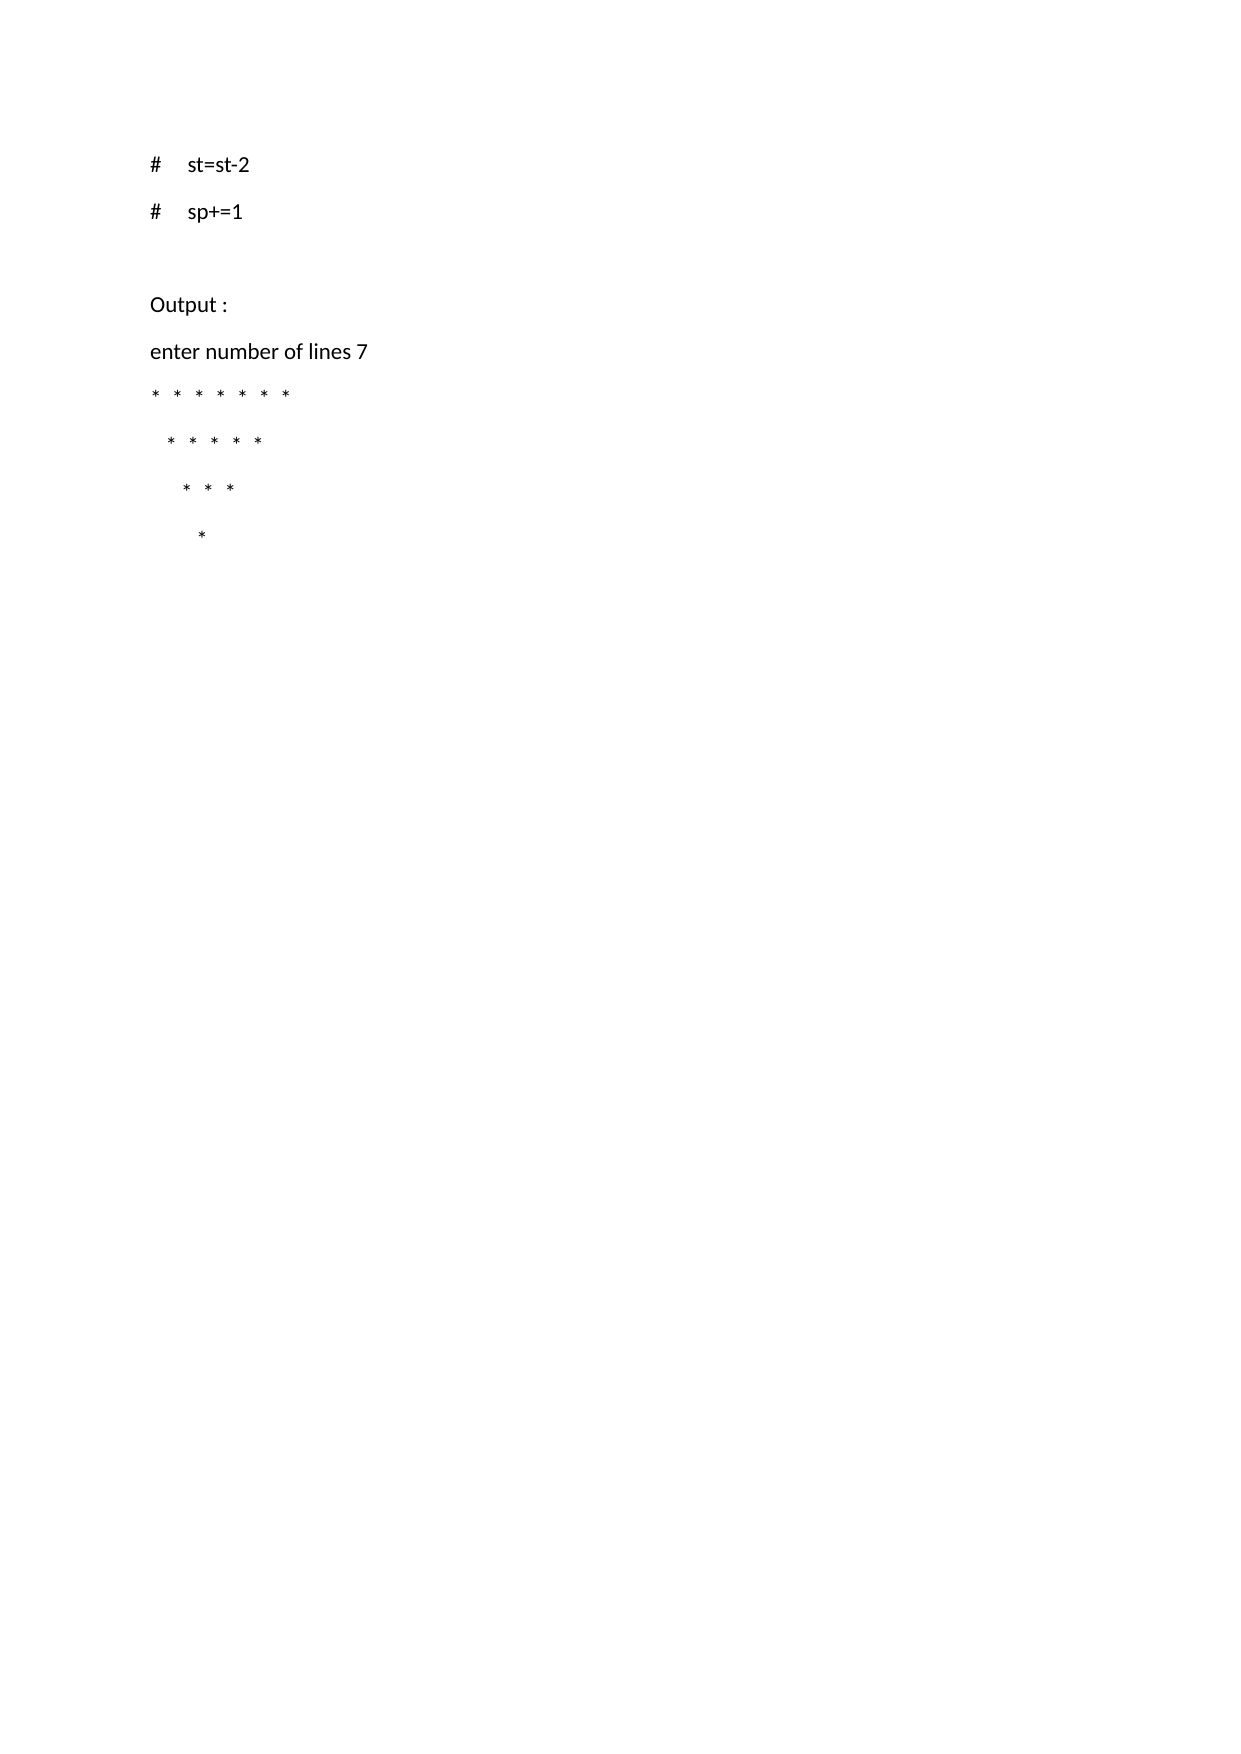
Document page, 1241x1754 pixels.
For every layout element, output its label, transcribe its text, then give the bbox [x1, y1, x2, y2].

text * * * * * * * [150, 384, 1090, 412]
text * * * [150, 478, 1090, 506]
text * [150, 525, 1090, 553]
text * * * * * [150, 431, 1090, 459]
text # sp+=1 [150, 197, 1090, 225]
text # st=st-2 [150, 150, 1090, 178]
text enter number of lines 7 [150, 337, 1090, 366]
text Output : [150, 291, 1090, 319]
